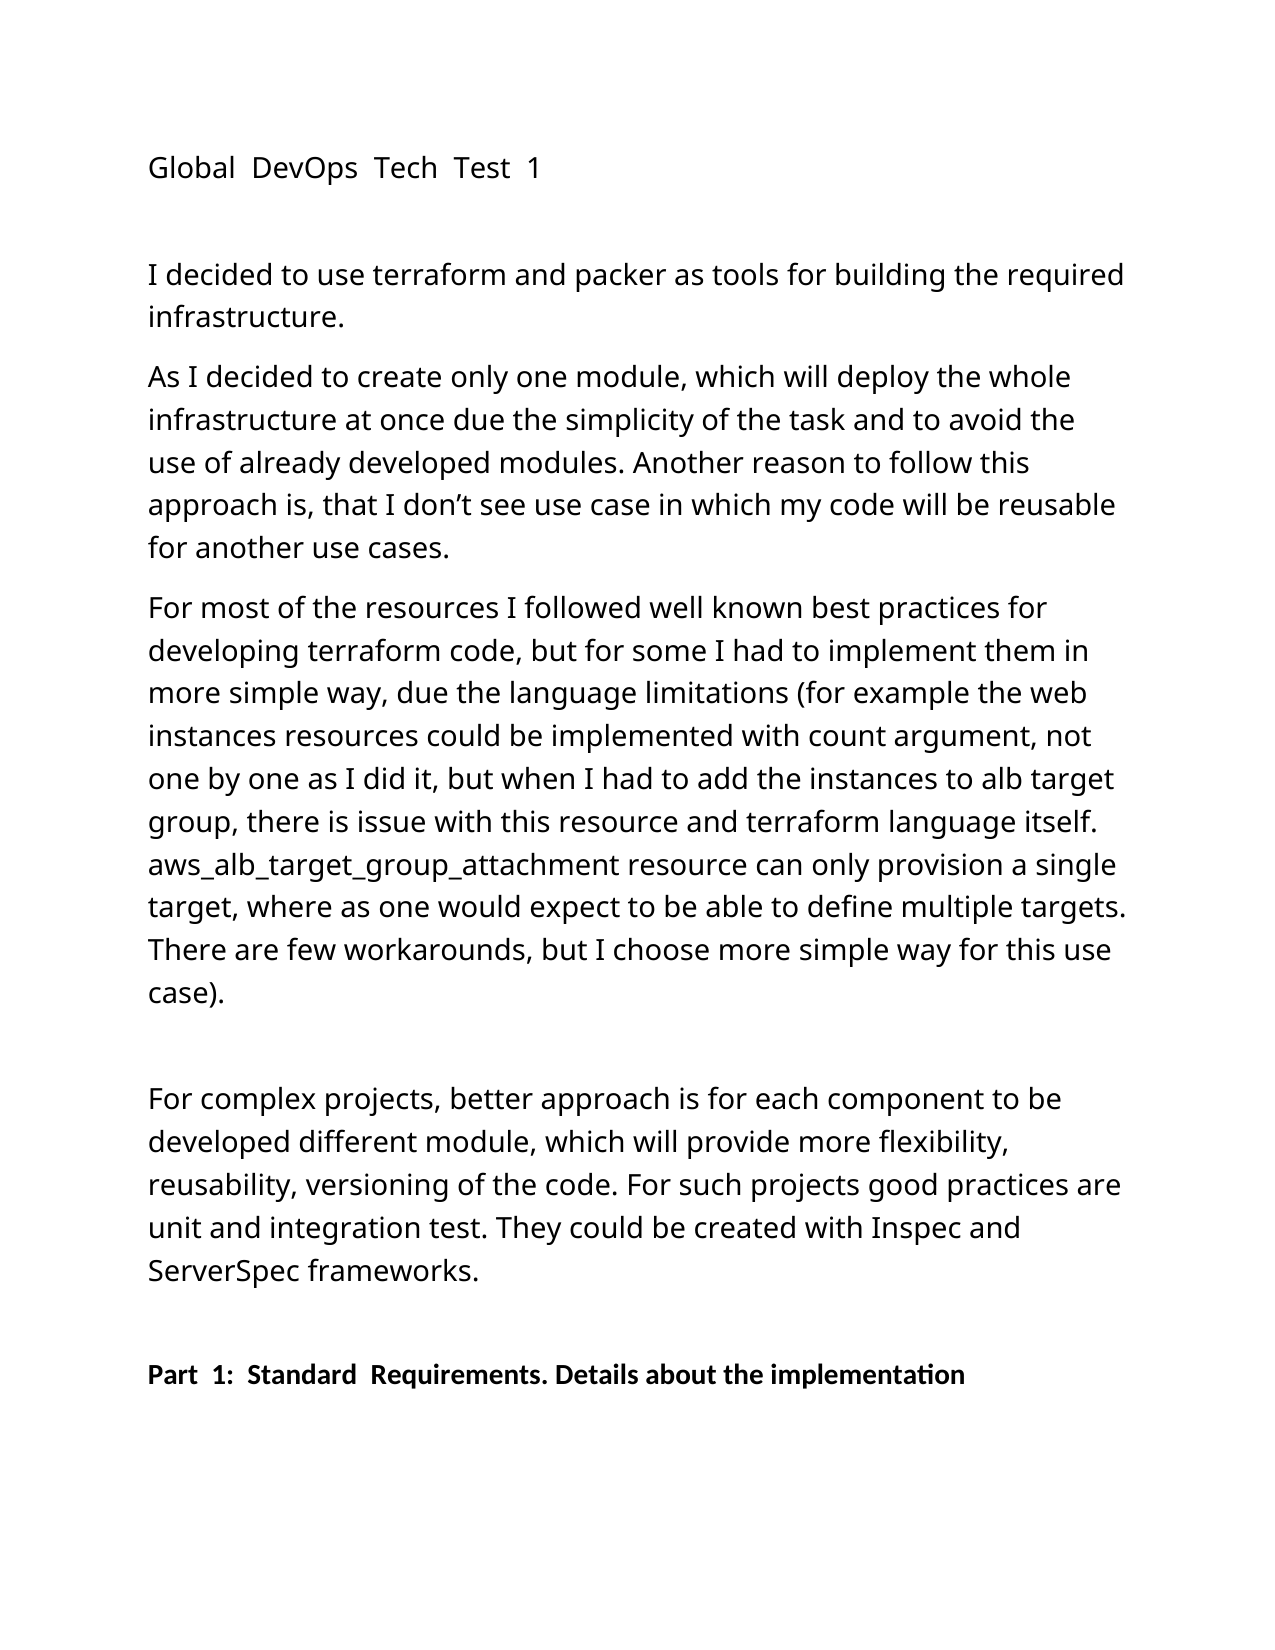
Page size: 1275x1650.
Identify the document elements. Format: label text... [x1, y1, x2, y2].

text I decided to use terraform and packer as tools for building the required infrastructure. [148, 254, 1127, 336]
text Global ​ ​DevOps ​ ​Tech ​ ​Test ​ ​1 [148, 148, 1127, 187]
text For most of the resources I followed well known best practices for developing terraform code, but for some I had to implement them in more simple way, due the language limitations (for example the web instances resources could be implemented with count argument, not one by one as I did it, but when I had to add the instances to alb target group, there is issue with this resource and terraform language itself. aws_alb_target_group_attachment resource can only provision a single target, where as one would expect to be able to define multiple targets. There are few workarounds, but I choose more simple way for this use case). [148, 587, 1127, 1012]
text Part ​ ​1: ​ ​Standard ​ ​Requirements. Details about the implementation [148, 1356, 1127, 1392]
text As I decided to create only one module, which will deploy the whole infrastructure at once due the simplicity of the task and to avoid the use of already developed modules. Another reason to follow this approach is, that I don’t see use case in which my code will be reusable for another use cases. [148, 356, 1127, 567]
text For complex projects, better approach is for each component to be developed different module, which will provide more flexibility, reusability, versioning of the code. For such projects good practices are unit and integration test. They could be created with Inspec and ServerSpec frameworks. [148, 1079, 1127, 1289]
